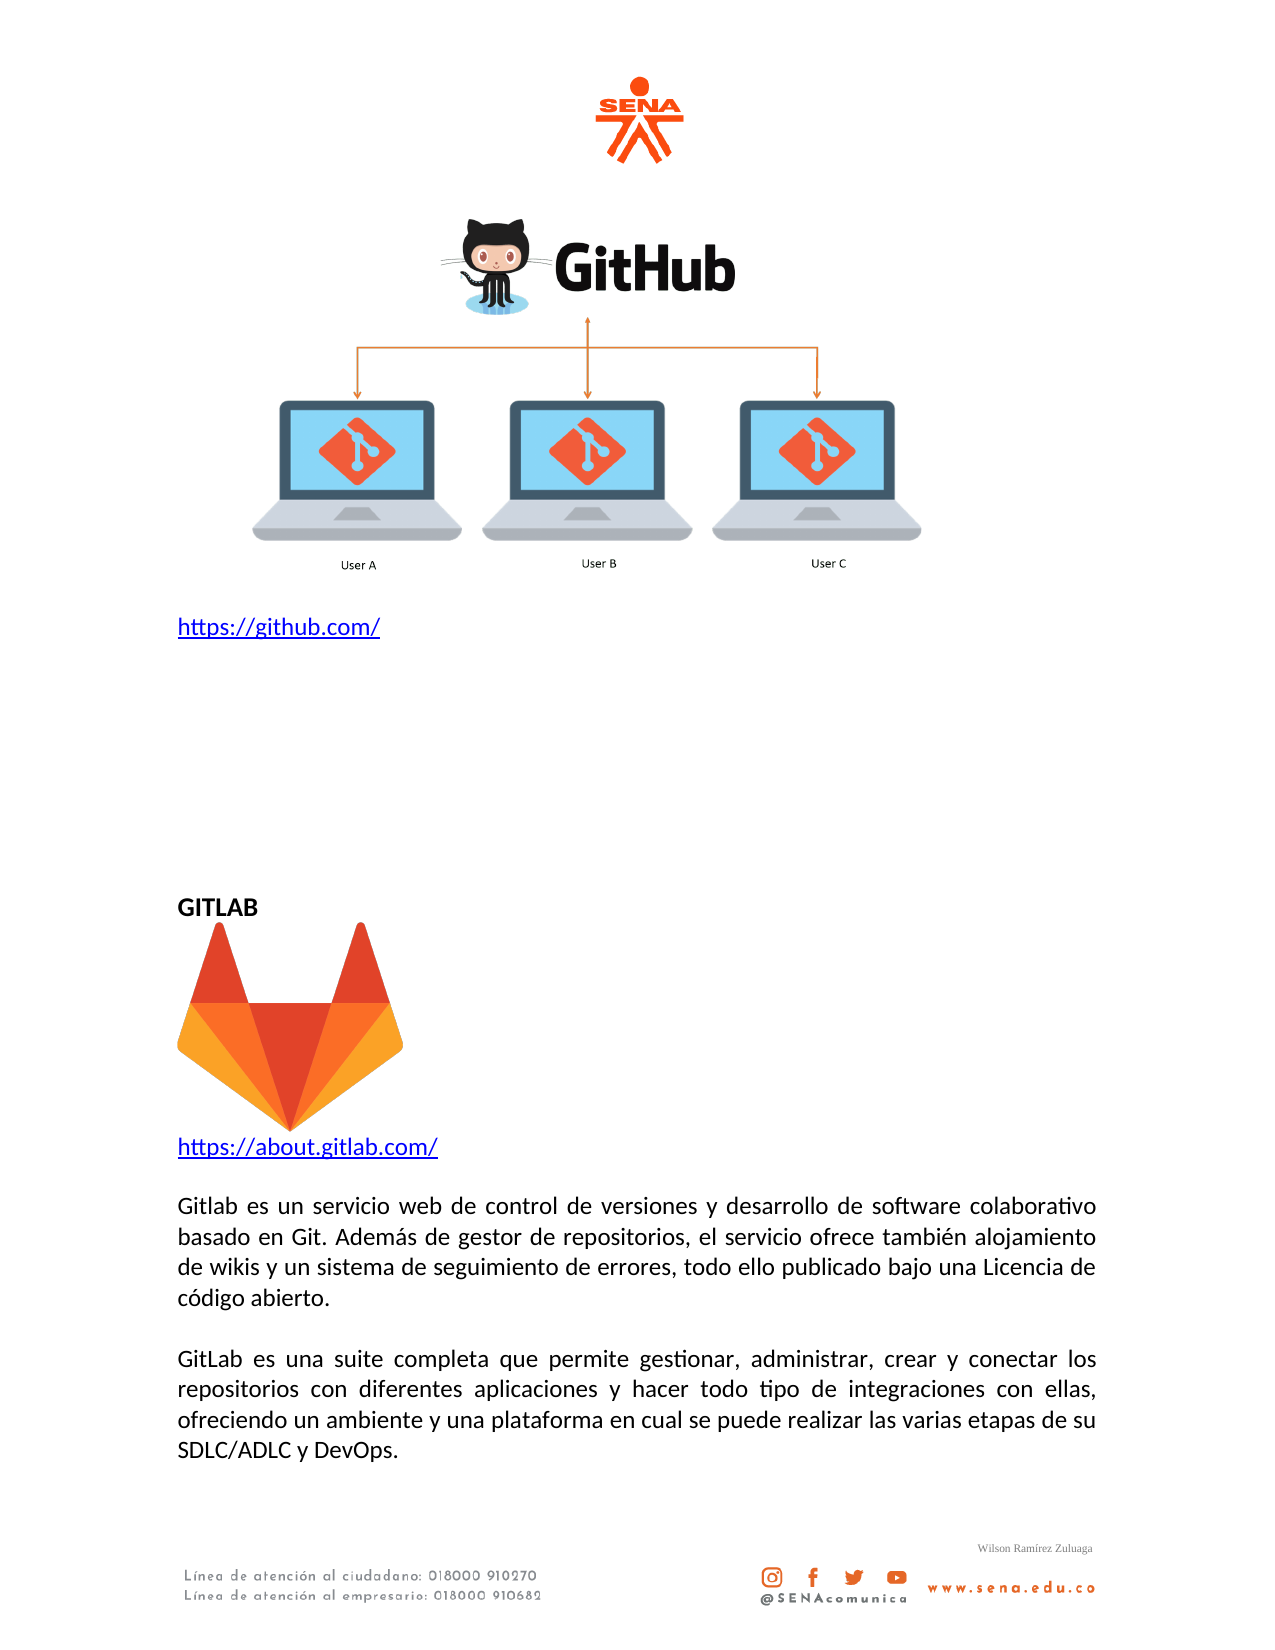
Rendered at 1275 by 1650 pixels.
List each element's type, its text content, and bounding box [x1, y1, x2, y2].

subtitle GITLAB [177, 890, 1098, 923]
picture [252, 217, 922, 581]
picture [177, 1548, 1098, 1616]
picture [585, 73, 690, 168]
text https://about.gitlab.com/ [177, 1131, 1098, 1162]
text https://github.com/ [177, 611, 1098, 641]
text Gitlab es un servicio web de control de versiones y desarrollo de software colaborativo basado en Git. Además de gestor de repositorios, el servicio ofrece también alojamiento de wikis y un sistema de seguimiento de errores, todo ello publicado bajo una Licencia de código abierto. [177, 1191, 1098, 1313]
text GitLab es una suite completa que permite gestionar, administrar, crear y conectar los repositorios con diferentes aplicaciones y hacer todo tipo de integraciones con ellas, ofreciendo un ambiente y una plataforma en cual se puede realizar las varias etapas de su SDLC/ADLC y DevOps. [177, 1343, 1098, 1465]
picture [177, 922, 403, 1132]
